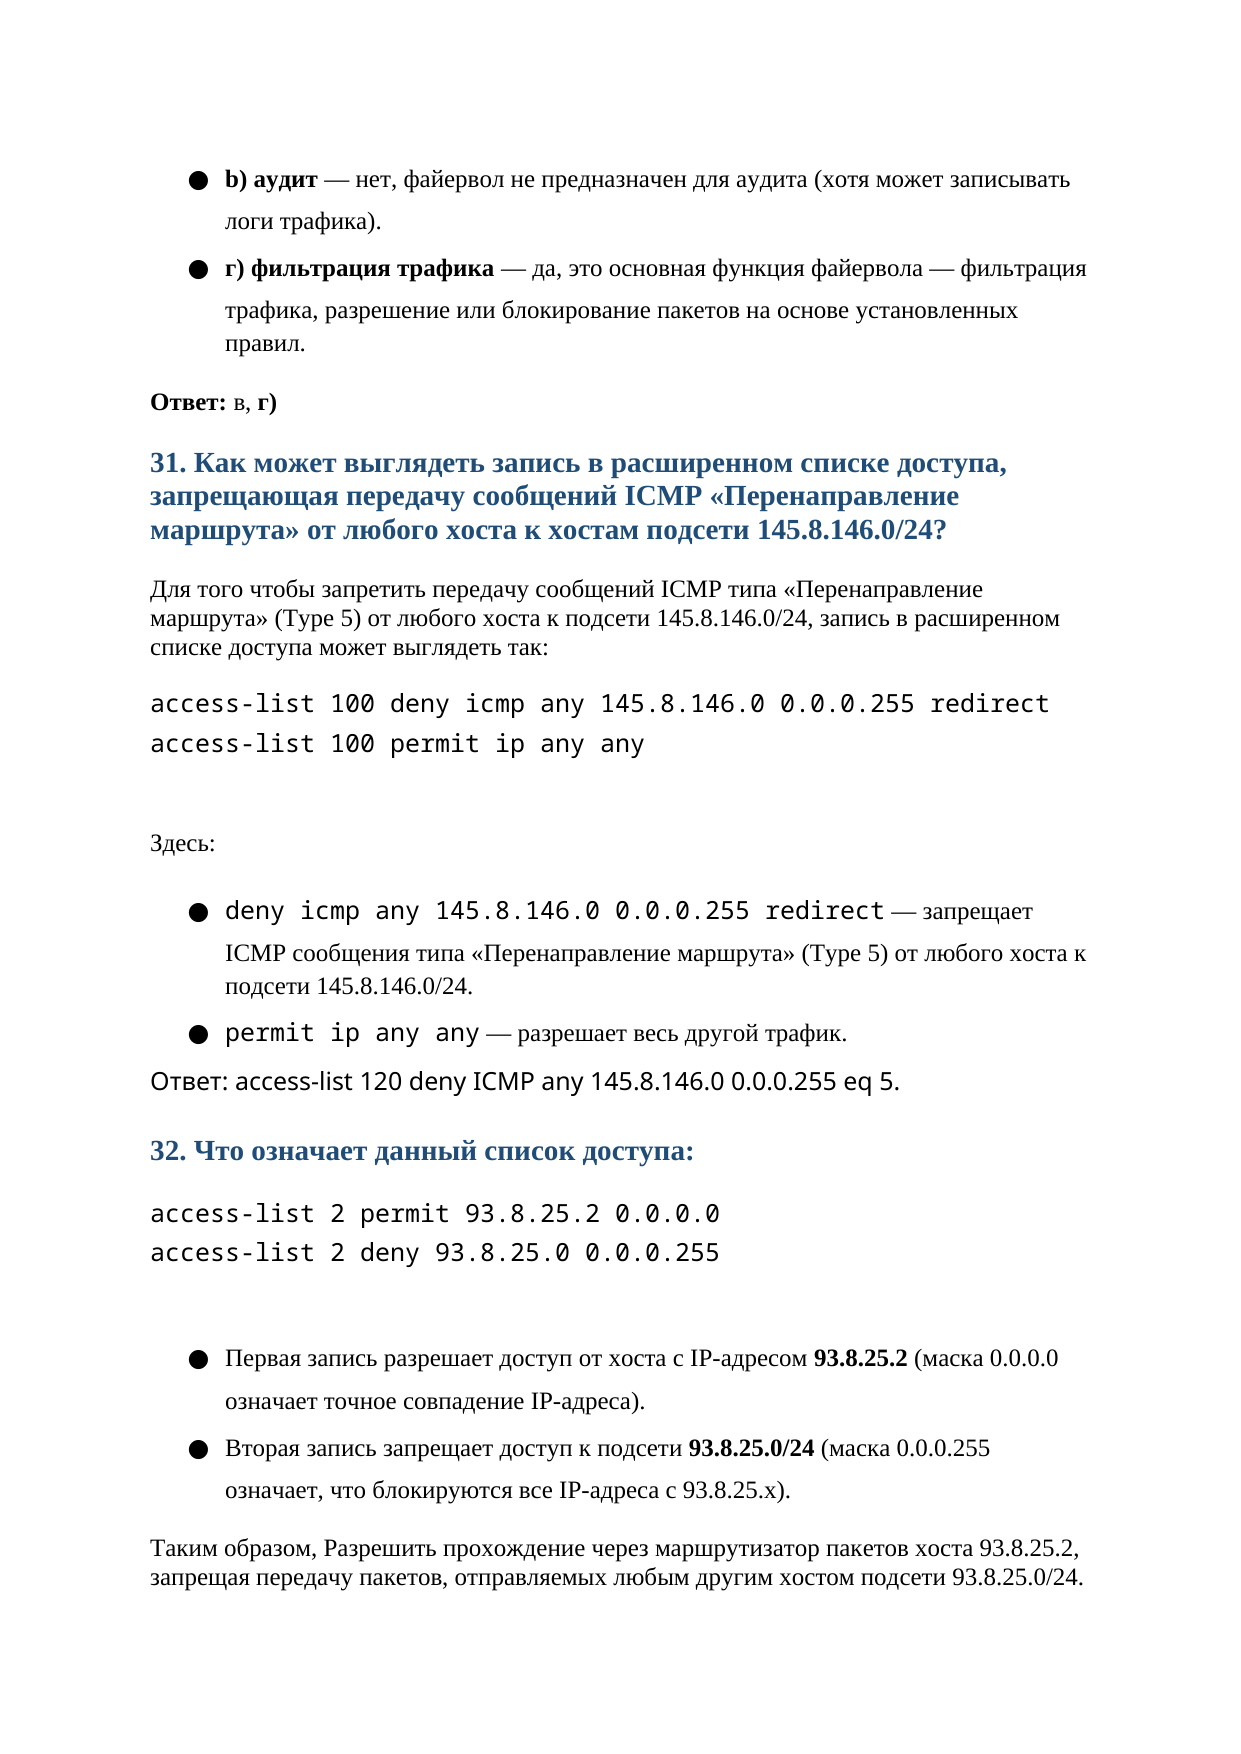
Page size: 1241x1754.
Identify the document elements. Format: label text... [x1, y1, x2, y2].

text access-list 2 permit 93.8.25.2 0.0.0.0 access-list 2 deny 93.8.25.0 0.0.0.255 [150, 1196, 1090, 1308]
subtitle 32. Что означает данный список доступа: [150, 1133, 1090, 1166]
text access-list 100 deny icmp any 145.8.146.0 0.0.0.255 redirect access-list 100 permit ip any any [150, 686, 1090, 798]
list permit ip any any — разрешает весь другой трафик. [187, 1005, 1090, 1056]
text Ответ: в, г) [150, 387, 1090, 415]
list b) аудит — нет, файервол не предназначен для аудита (хотя может записывать логи трафика). [187, 150, 1090, 234]
text Здесь: [150, 828, 1090, 857]
text Для того чтобы запретить передачу сообщений ICMP типа «Перенаправление маршрута» (Type 5) от любого хоста к подсети 145.8.146.0/24, запись в расширенном списке доступа может выглядеть так: [150, 574, 1090, 661]
list г) фильтрация трафика — да, это основная функция файервола — фильтрация трафика, разрешение или блокирование пакетов на основе установленных правил. [187, 239, 1090, 357]
list deny icmp any 145.8.146.0 0.0.0.255 redirect — запрещает ICMP сообщения типа «Перенаправление маршрута» (Type 5) от любого хоста к подсети 145.8.146.0/24. [187, 882, 1090, 1000]
text Ответ: access-list 120 deny ICMP any 145.8.146.0 0.0.0.255 eq 5. [150, 1064, 1090, 1098]
list Первая запись разрешает доступ от хоста с IP-адресом 93.8.25.2 (маска 0.0.0.0 означает точное совпадение IP-адреса). [187, 1330, 1090, 1414]
list Вторая запись запрещает доступ к подсети 93.8.25.0/24 (маска 0.0.0.255 означает, что блокируются все IP-адреса с 93.8.25.x). [187, 1419, 1090, 1504]
text Таким образом, Разрешить прохождение через маршрутизатор пакетов хоста 93.8.25.2, запрещая передачу пакетов, отправляемых любым другим хостом подсети 93.8.25.0/24. [150, 1533, 1090, 1591]
subtitle 31. Как может выглядеть запись в расширенном списке доступа, запрещающая передачу сообщений ICMP «Перенаправление маршрута» от любого хоста к хостам подсети 145.8.146.0/24? [150, 445, 1090, 545]
